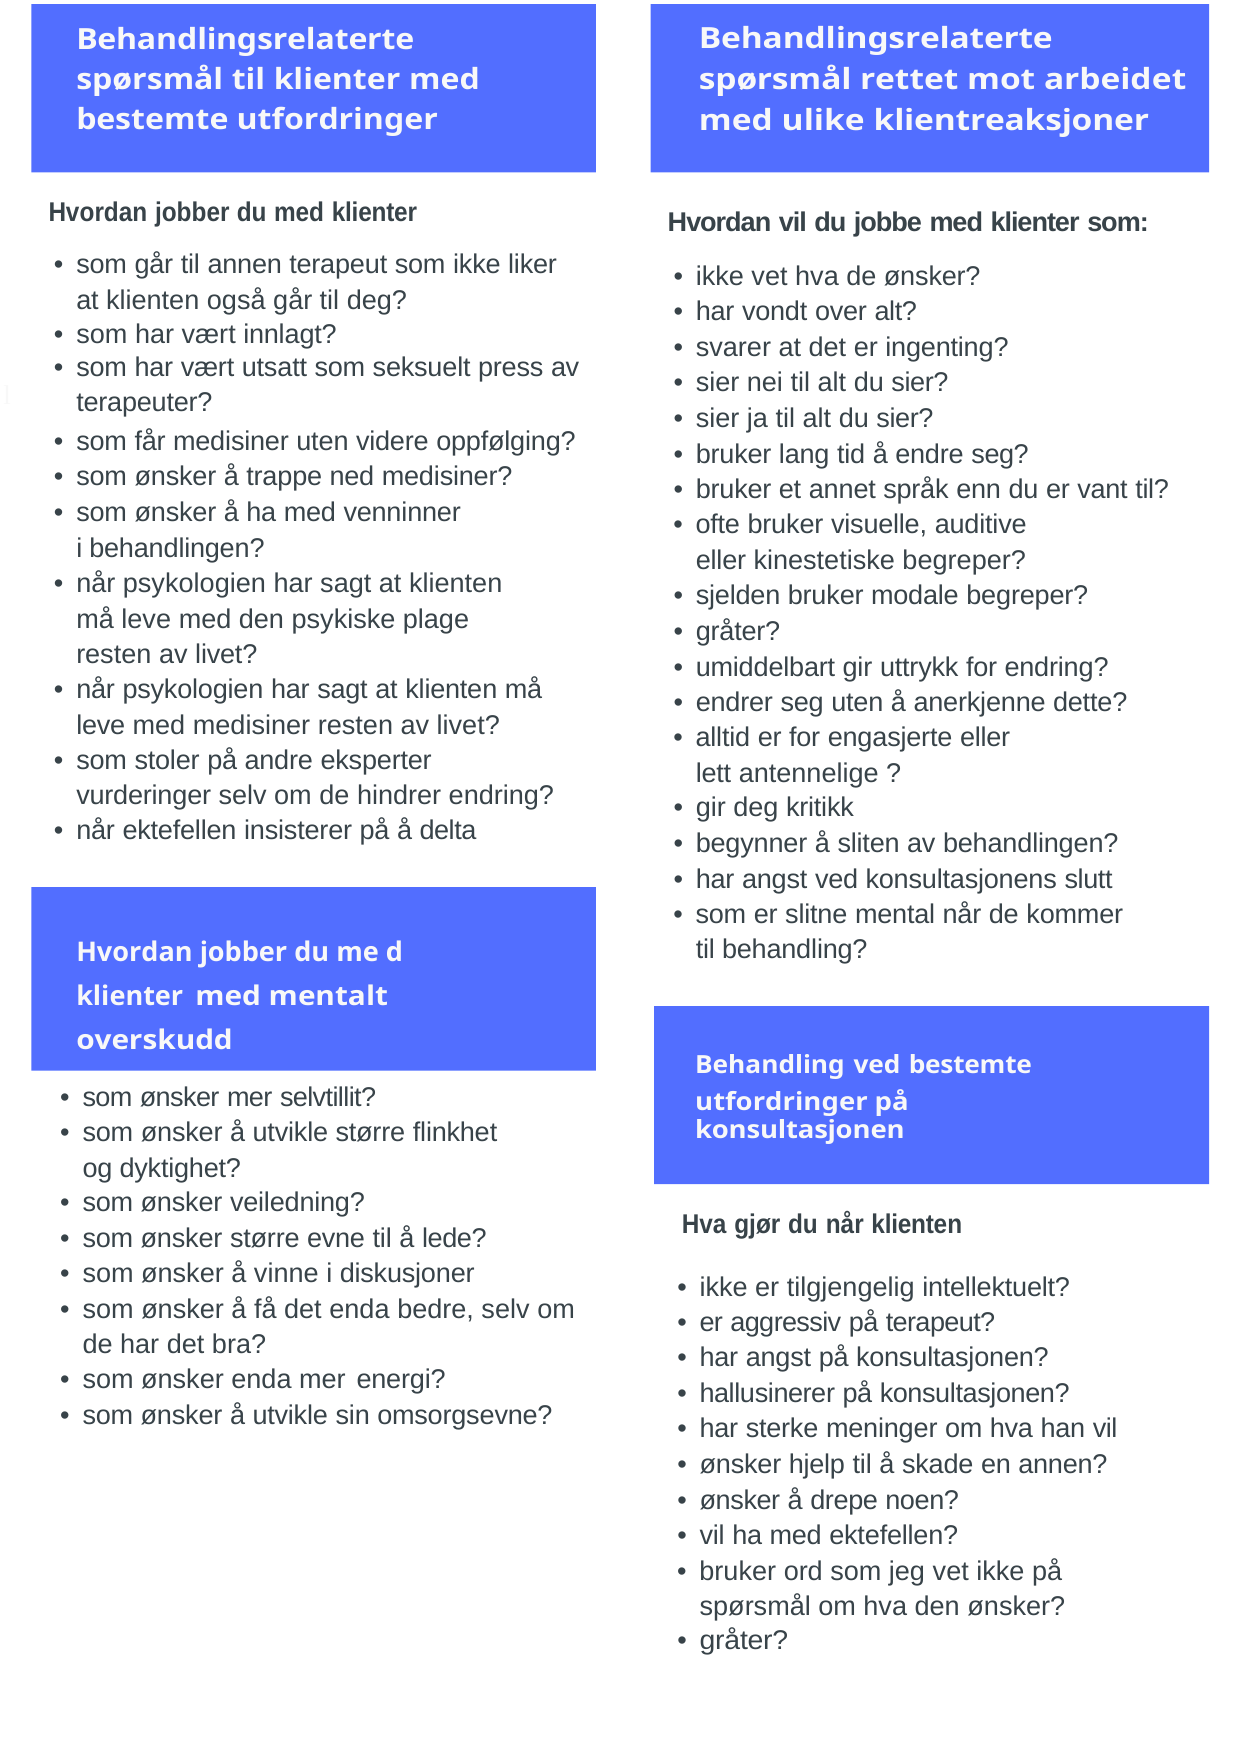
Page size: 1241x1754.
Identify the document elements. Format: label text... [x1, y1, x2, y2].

subtitle Hvordan jobber du med klienter [48, 196, 584, 227]
list bruker et annet språk enn du er vant til? [673, 473, 1240, 504]
list som har vært utsatt som seksuelt press av [54, 353, 584, 383]
list når psykologien har sagt at klienten må leve med den psykiske plage resten av livet? [53, 567, 538, 669]
list som ønsker mer selvtillit? [60, 1081, 596, 1112]
list som stoler på andre eksperter vurderinger selv om de hindrer endring? [53, 744, 563, 811]
list ikke er tilgjengelig intellektuelt? [677, 1271, 1240, 1302]
list sjelden bruker modale begreper? [673, 580, 1240, 610]
text l terapeuter? [3, 383, 584, 419]
list som ønsker å utvikle sin omsorgsevne? [60, 1399, 596, 1430]
list endrer seg uten å anerkjenne dette? [673, 686, 1240, 718]
list når psykologien har sagt at klienten må leve med medisiner resten av livet? [53, 673, 584, 740]
list har vondt over alt? [673, 295, 1240, 326]
list som er slitne mental når de kommer til behandling? [673, 898, 1139, 965]
list umiddelbart gir uttrykk for endring? [673, 651, 1240, 682]
list alltid er for engasjerte eller lett antennelige ? [673, 721, 1044, 788]
list som går til annen terapeut som ikke liker at klienten også går til deg? [53, 248, 574, 315]
list sier nei til alt du sier? [673, 366, 1240, 397]
list som ønsker å vinne i diskusjoner [60, 1257, 596, 1288]
list som ønsker å trappe ned medisiner? [54, 460, 584, 491]
list som ønsker større evne til å lede? [60, 1222, 596, 1253]
list som ønsker veiledning? [60, 1187, 596, 1218]
list gråter? [673, 615, 1240, 646]
list ønsker å drepe noen? [677, 1484, 1240, 1515]
subtitle Hvordan vil du jobbe med klienter som: [667, 206, 1240, 237]
list har angst ved konsultasjonens slutt [673, 863, 1240, 894]
subtitle Hva gjør du når klienten [682, 1208, 1240, 1239]
list når ektefellen insisterer på å delta [54, 815, 584, 846]
list ofte bruker visuelle, auditive eller kinestetiske begreper? [673, 508, 1076, 575]
list hallusinerer på konsultasjonen? [677, 1377, 1240, 1408]
list som ønsker å få det enda bedre, selv om de har det bra? [60, 1293, 592, 1360]
list har angst på konsultasjonen? [677, 1341, 1240, 1372]
list som ønsker enda mer energi? [60, 1364, 596, 1395]
list som har vært innlagt? [54, 319, 584, 350]
list som ønsker å ha med venninner i behandlingen? [53, 496, 464, 563]
list begynner å sliten av behandlingen? [673, 827, 1240, 858]
list bruker ord som jeg vet ikke på spørsmål om hva den ønsker? [677, 1554, 1165, 1621]
list gir deg kritikk [673, 792, 1240, 823]
list bruker lang tid å endre seg? [673, 438, 1240, 469]
list svarer at det er ingenting? [673, 331, 1240, 362]
list sier ja til alt du sier? [673, 402, 1240, 433]
list som får medisiner uten videre oppfølging? [54, 424, 584, 456]
list ikke vet hva de ønsker? [673, 260, 1240, 291]
list har sterke meninger om hva han vil [677, 1412, 1240, 1443]
list gråter? [677, 1625, 1240, 1656]
list som ønsker å utvikle større flinkhet og dyktighet? [60, 1116, 522, 1183]
list vil ha med ektefellen? [677, 1519, 1240, 1551]
list ønsker hjelp til å skade en annen? [677, 1448, 1240, 1479]
list er aggressiv på terapeut? [677, 1306, 1240, 1337]
